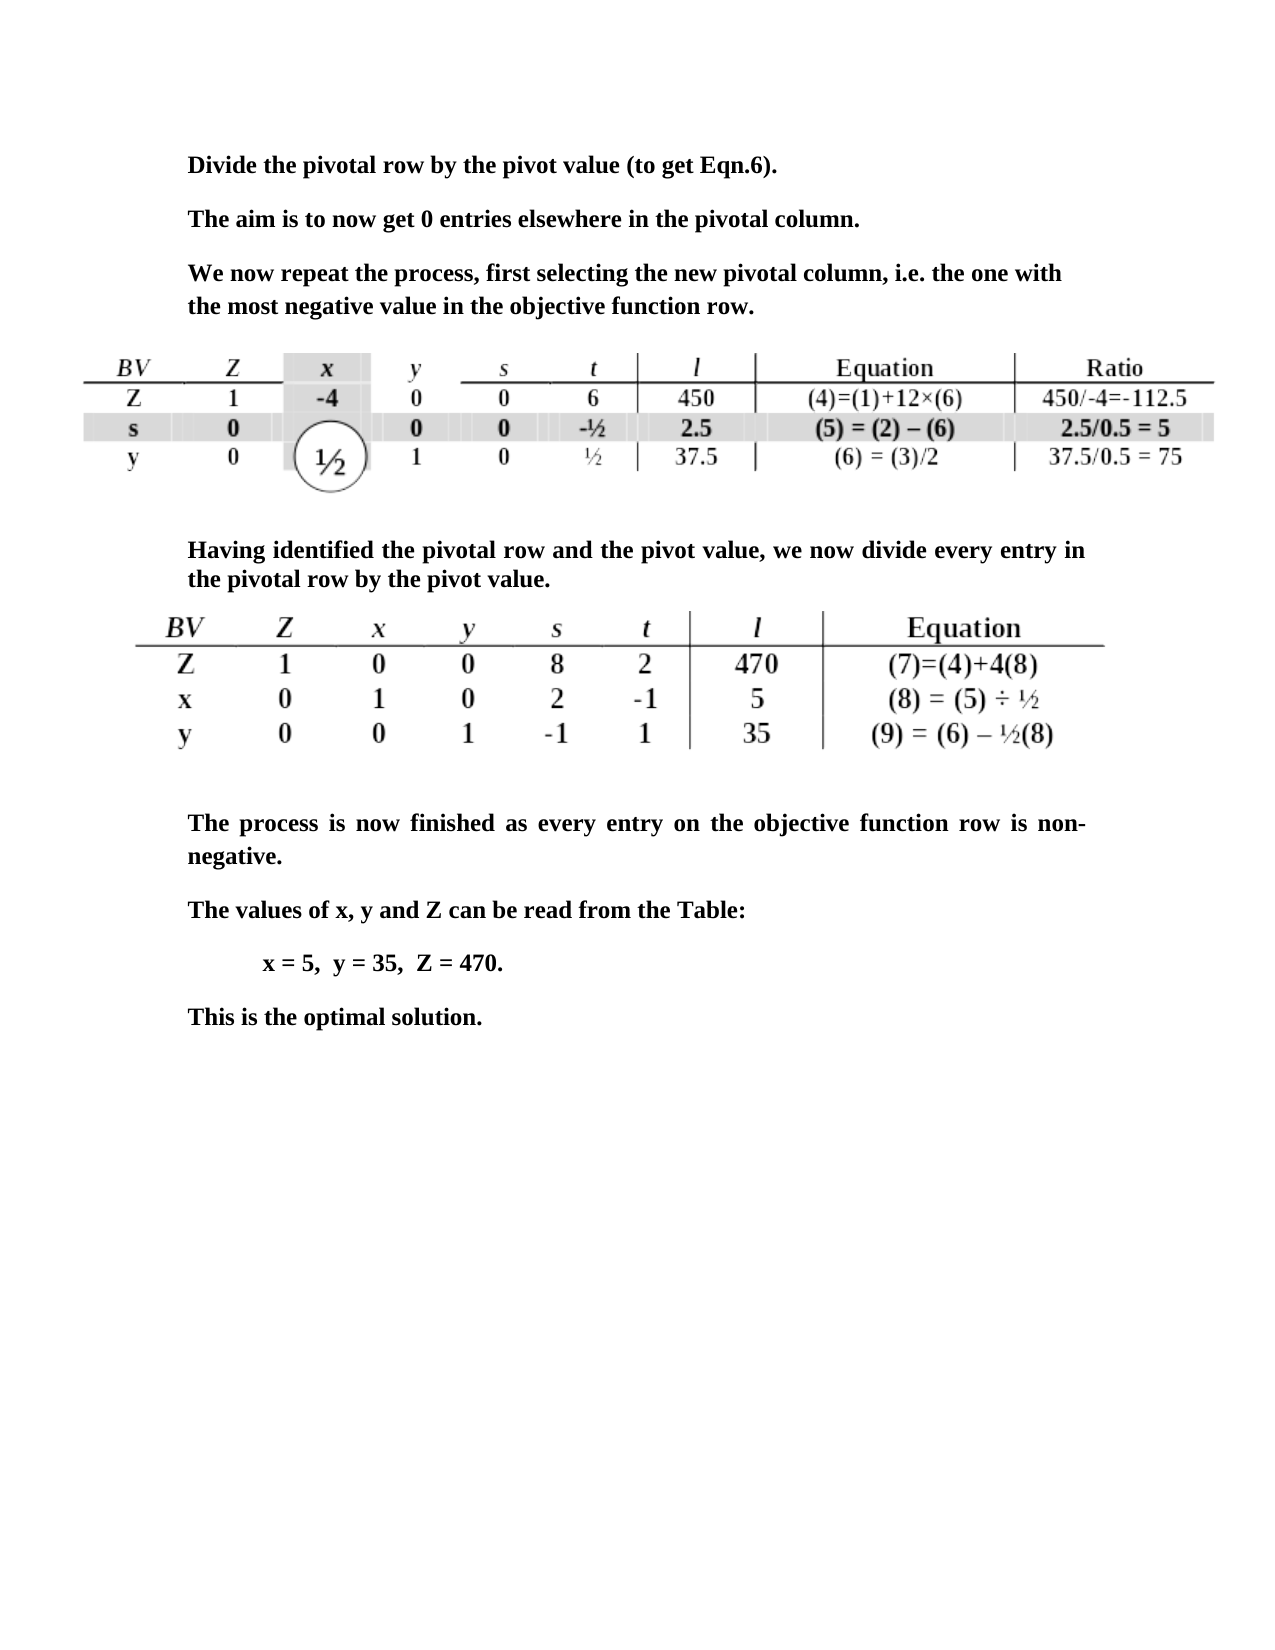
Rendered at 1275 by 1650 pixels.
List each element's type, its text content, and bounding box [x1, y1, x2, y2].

text We now repeat the process, first selecting the new pivotal column, i.e. the one with the most negative value in the objective function row. [187, 258, 1087, 319]
text x = 5, y = 35, Z = 470. [187, 948, 1087, 977]
text The process is now finished as every entry on the objective function row is non-negative. [187, 808, 1087, 869]
text The aim is to now get 0 entries elsewhere in the pivotal column. [187, 204, 1087, 233]
text This is the optimal solution. [187, 1002, 1087, 1031]
text The values of x, y and Z can be read from the Table: [187, 895, 1087, 923]
text Divide the pivotal row by the pivot value (to get Eqn.6). [187, 150, 1087, 179]
text Having identified the pivotal row and the pivot value, we now divide every entry in the pivotal row by the pivot value. [187, 535, 1087, 592]
